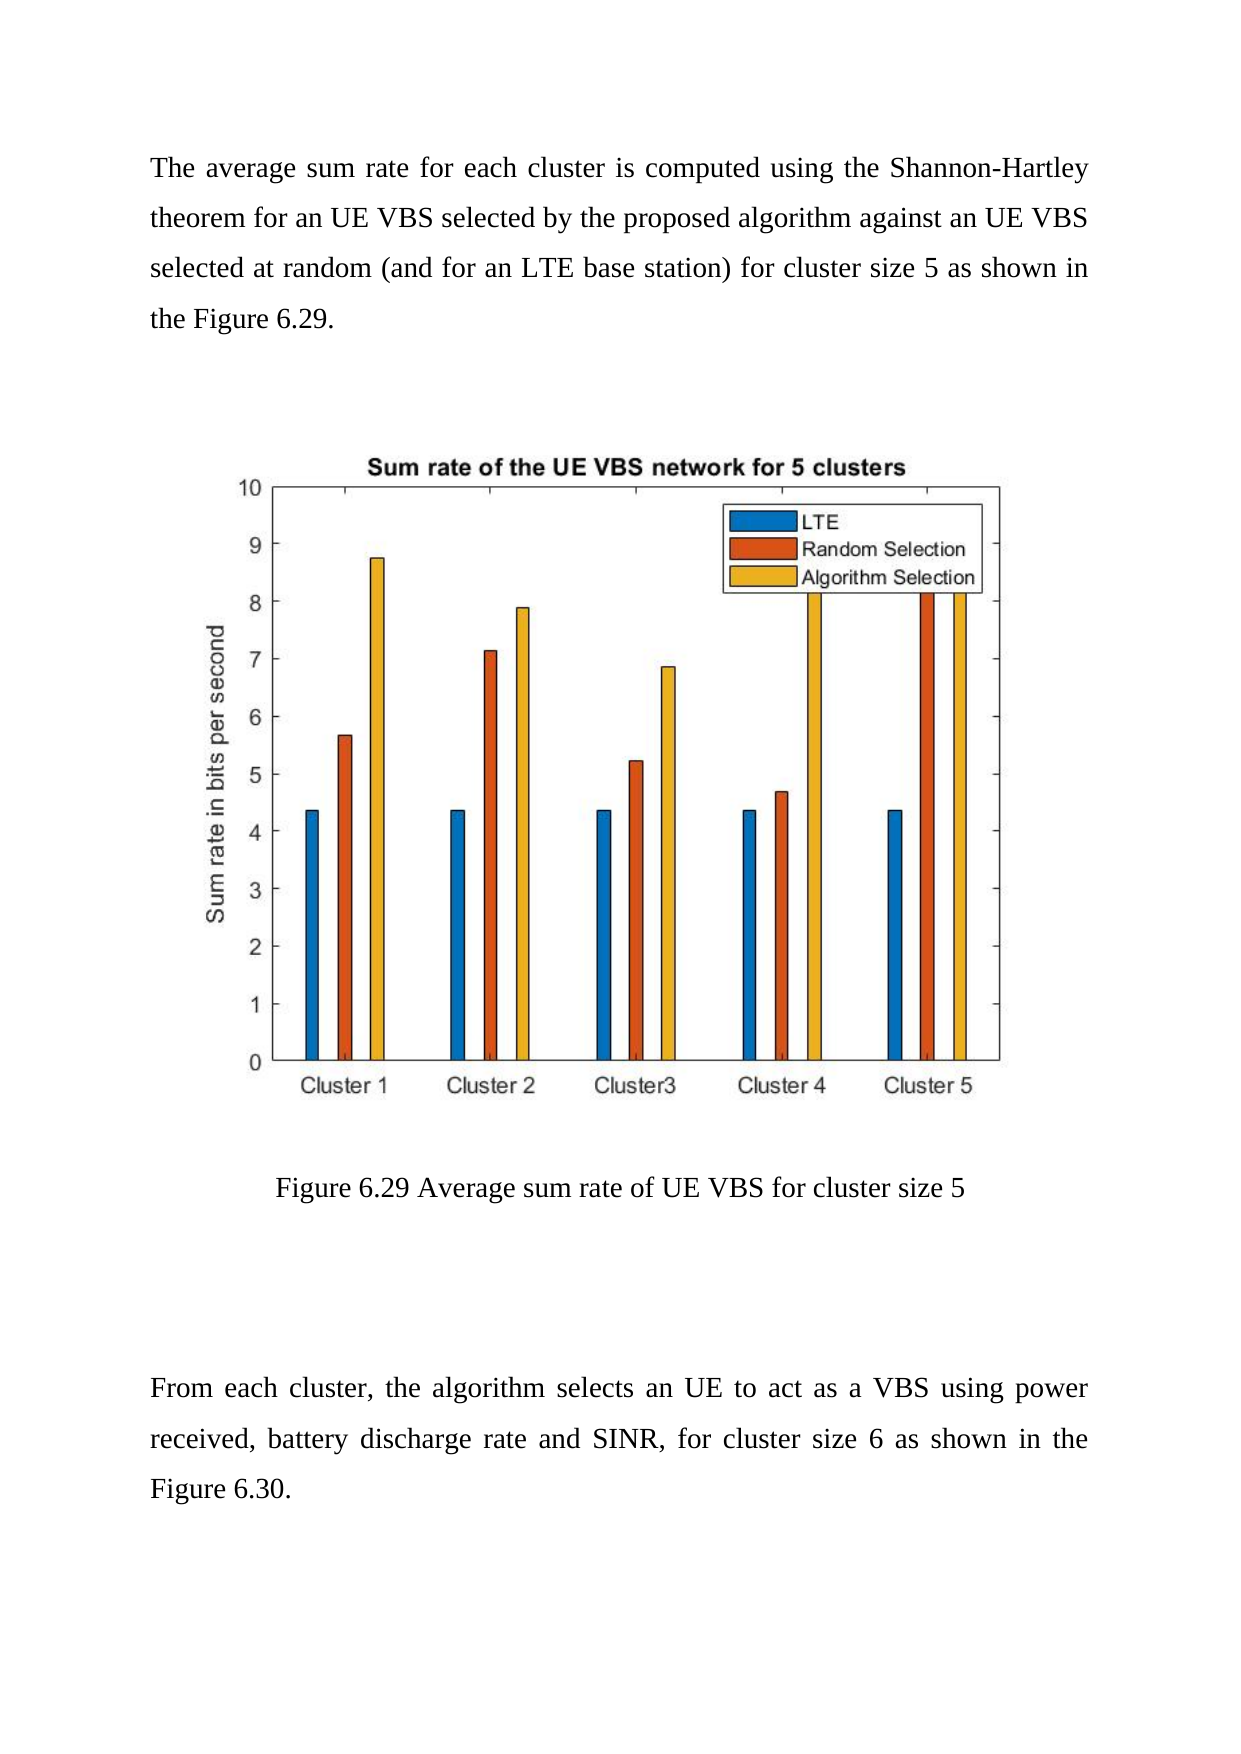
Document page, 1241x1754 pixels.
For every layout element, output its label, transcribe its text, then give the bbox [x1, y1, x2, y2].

picture [150, 435, 1089, 1139]
text Figure 6.29 Average sum rate of UE VBS for cluster size 5 [150, 1170, 1090, 1203]
text From each cluster, the algorithm selects an UE to act as a VBS using power received, battery discharge rate and SINR, for cluster size 6 as shown in the Figure 6.30. [150, 1371, 1090, 1505]
text The average sum rate for each cluster is computed using the Shannon-Hartley theorem for an UE VBS selected by the proposed algorithm against an UE VBS selected at random (and for an LTE base station) for cluster size 5 as shown in the Figure 6.29. [150, 150, 1090, 334]
